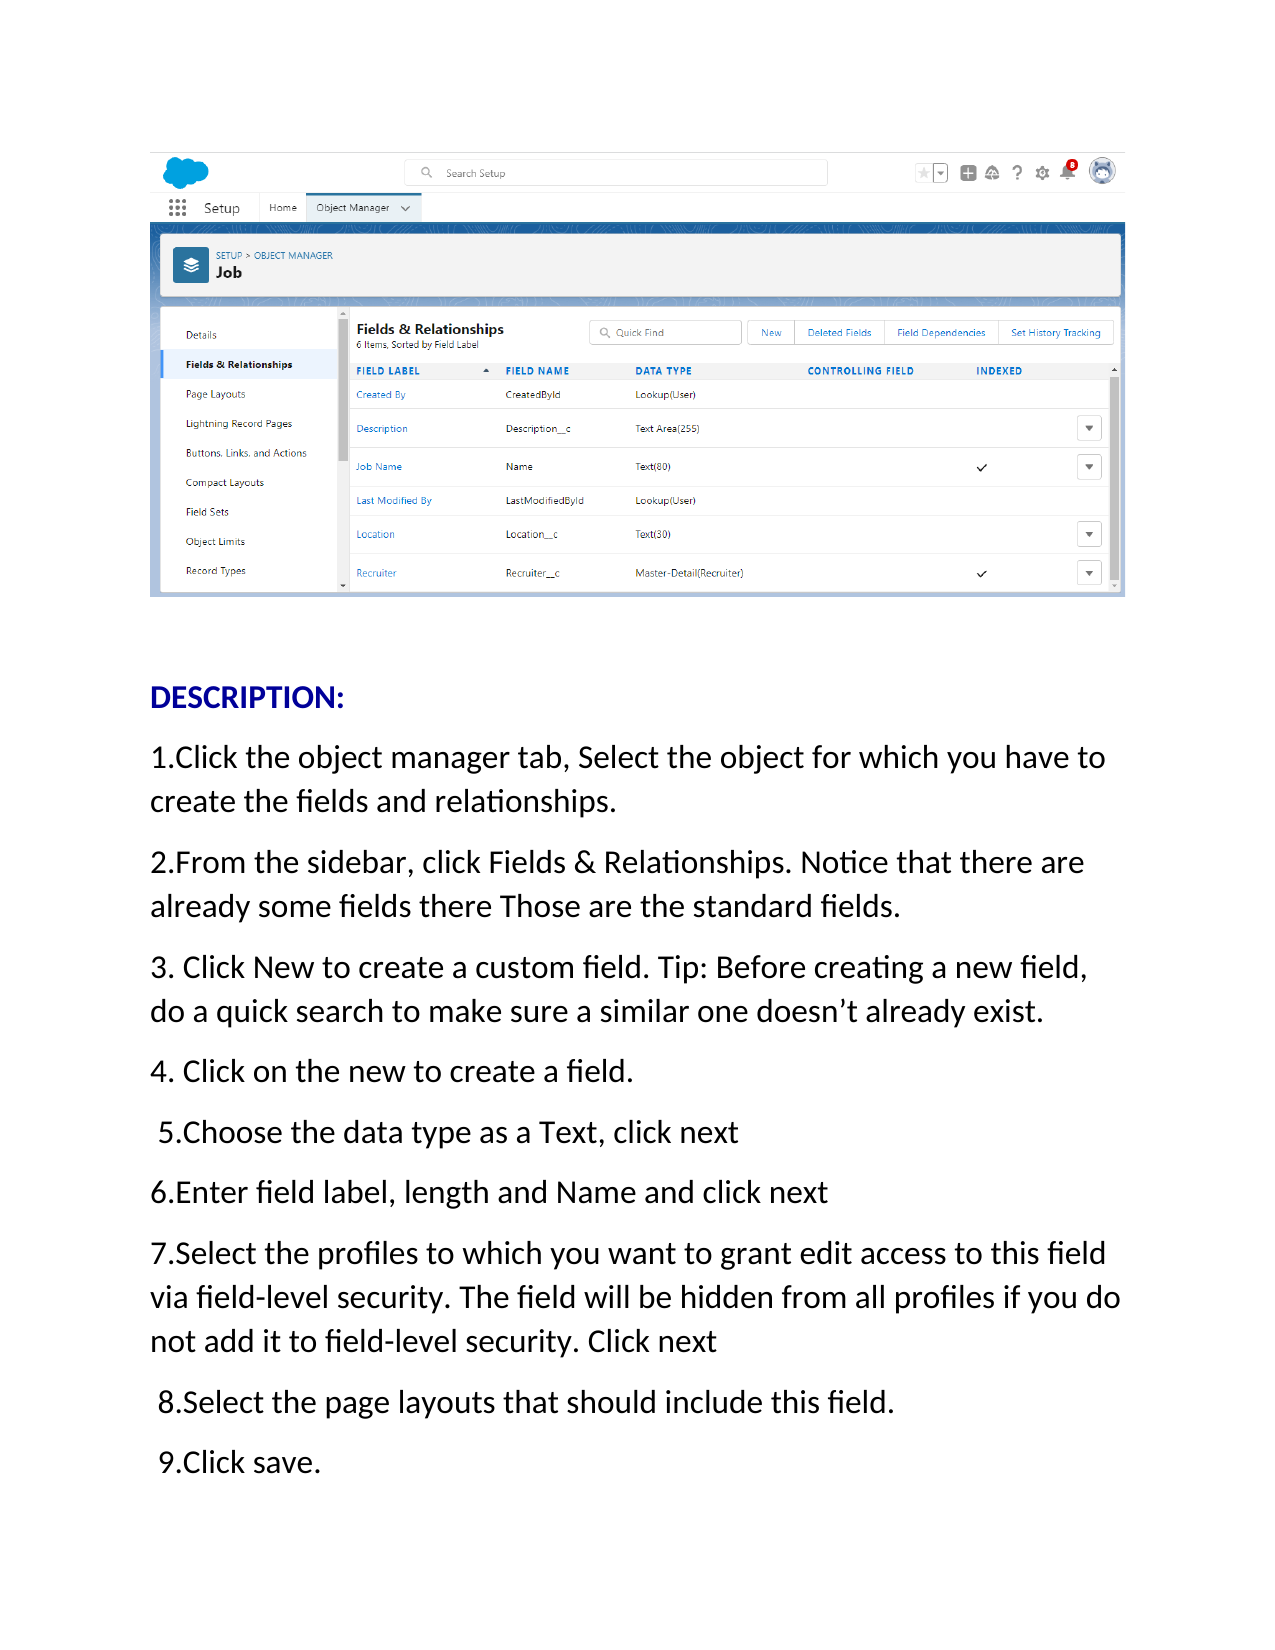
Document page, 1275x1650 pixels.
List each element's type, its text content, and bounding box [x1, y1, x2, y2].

text 8.Select the page layouts that should include this field. [150, 1381, 1125, 1421]
text 5.Choose the data type as a Text, click next [150, 1111, 1125, 1152]
text 6.Enter field label, length and Name and click next [150, 1172, 1125, 1212]
text 9.Click save. [150, 1441, 1125, 1482]
picture [150, 150, 1125, 597]
text 3. Click New to create a custom field. Tip: Before creating a new field, do a quick search to make sure a similar one doesn’t already exist. [150, 946, 1125, 1030]
text 2.From the sidebar, click Fields & Relationships. Notice that there are already some fields there Those are the standard fields. [150, 841, 1125, 926]
text DESCRIPTION: [150, 676, 1125, 717]
text 1.Click the object manager tab, Select the object for which you have to create the fields and relationships. [150, 737, 1125, 821]
text 7.Select the profiles to which you want to grant edit access to this field via field-level security. The field will be hidden from all profiles if you do not add it to field-level security. Click next [150, 1232, 1125, 1361]
text 4. Click on the new to create a field. [150, 1050, 1125, 1091]
